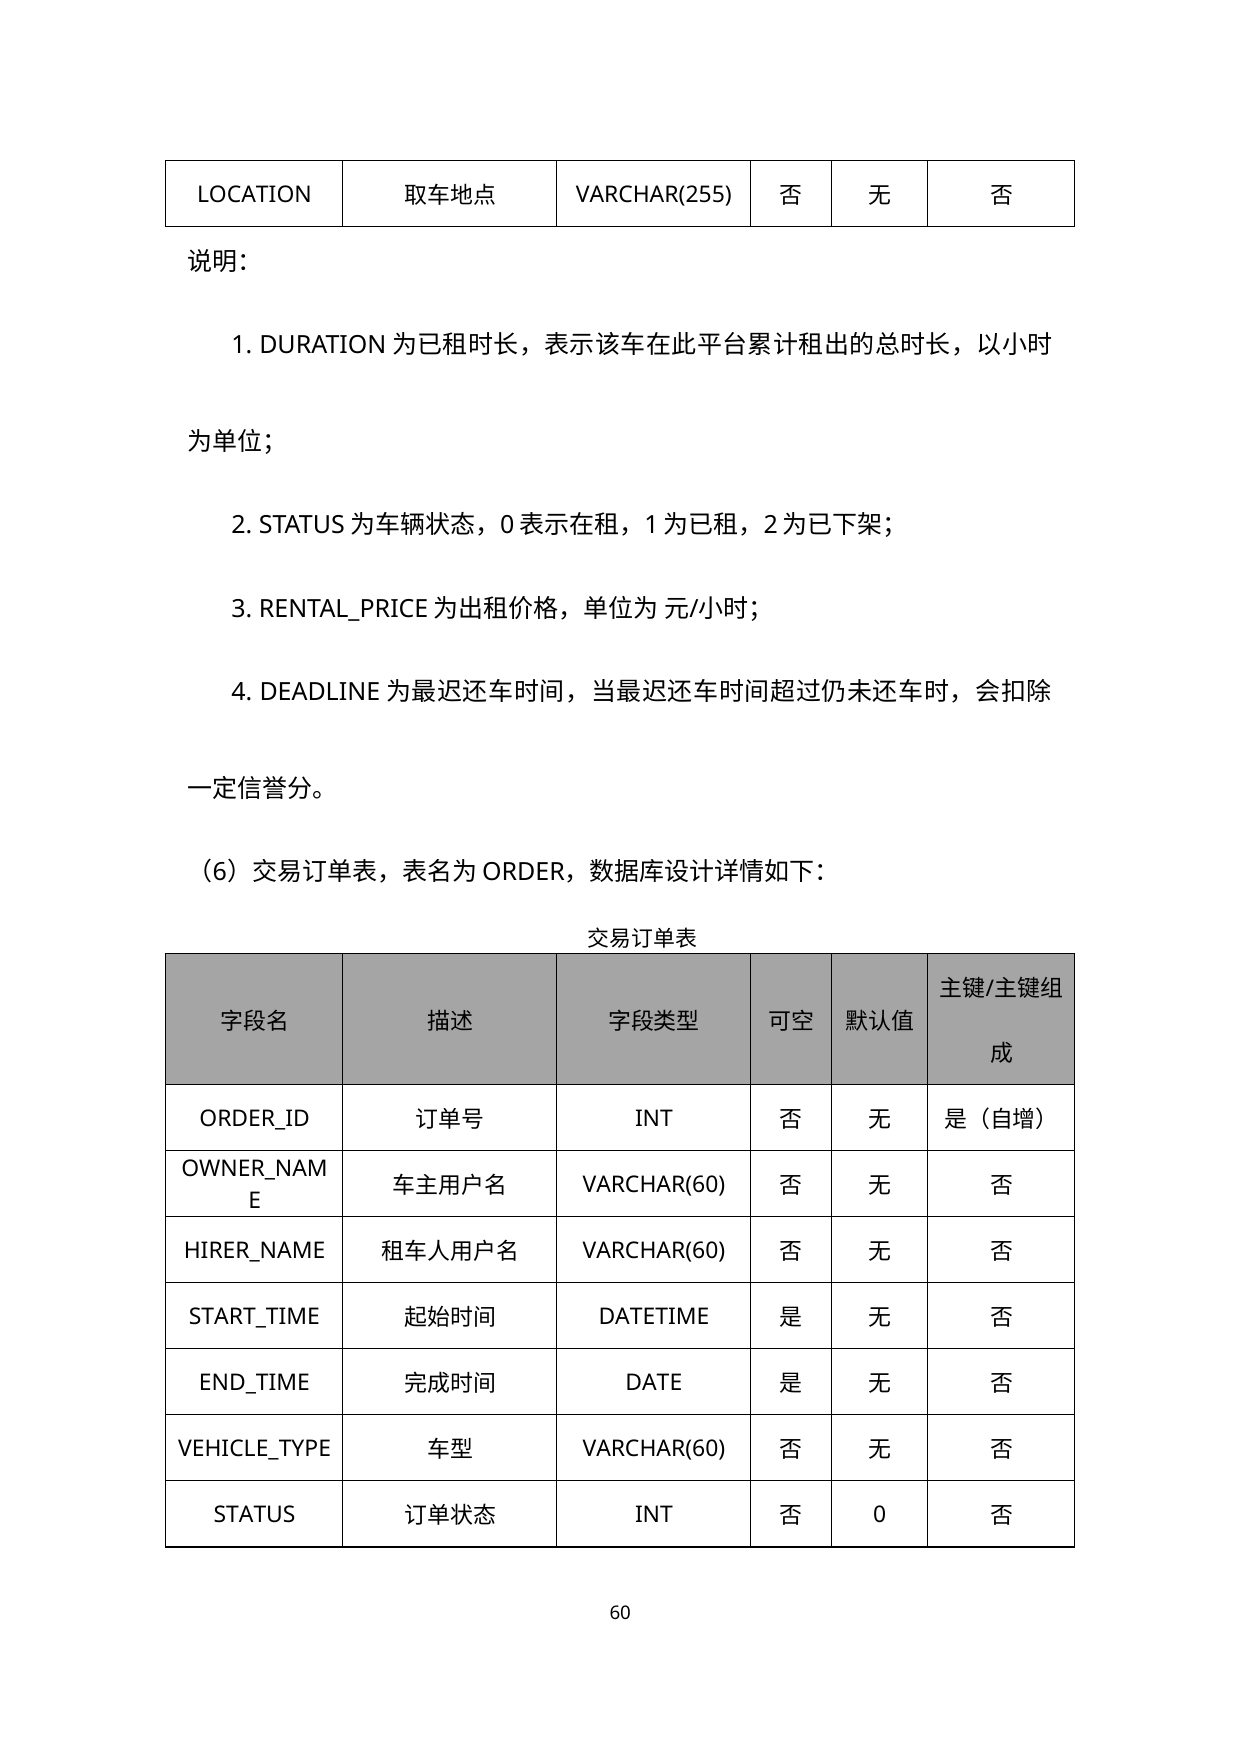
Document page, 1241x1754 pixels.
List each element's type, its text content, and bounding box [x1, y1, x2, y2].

text 说明： [187, 227, 1053, 292]
table_cell OWNER_NAME [166, 1151, 342, 1216]
table_cell ORDER_ID [166, 1085, 342, 1150]
table_cell 否 [928, 1349, 1074, 1414]
table_cell INT [557, 1481, 750, 1546]
table_cell VARCHAR(60) [557, 1217, 750, 1282]
table_cell VARCHAR(255) [557, 161, 750, 226]
text 2. STATUS为车辆状态，0表示在租，1为已租，2为已下架； [187, 491, 1053, 556]
table_cell LOCATION [166, 161, 342, 226]
table_cell 订单状态 [343, 1481, 556, 1546]
table_cell 否 [928, 1415, 1074, 1480]
table_cell 无 [832, 1085, 927, 1150]
table_cell 租车人用户名 [343, 1217, 556, 1282]
table_cell 是 [751, 1349, 831, 1414]
table_cell 是 [751, 1283, 831, 1348]
text 1. DURATION为已租时长，表示该车在此平台累计租出的总时长，以小时为单位； [187, 310, 1053, 472]
table_header 默认值 [832, 954, 927, 1084]
table_header 字段类型 [557, 954, 750, 1084]
table_cell 否 [751, 1151, 831, 1216]
table_cell HIRER_NAME [166, 1217, 342, 1282]
table_cell 否 [928, 1217, 1074, 1282]
table_cell 否 [751, 1085, 831, 1150]
table_cell 是（自增） [928, 1085, 1074, 1150]
table_cell 无 [832, 1217, 927, 1282]
table_cell 无 [832, 1349, 927, 1414]
table_header 字段名 [166, 954, 342, 1084]
table_cell 车主用户名 [343, 1151, 556, 1216]
table_cell 起始时间 [343, 1283, 556, 1348]
table_cell END_TIME [166, 1349, 342, 1414]
list 交易订单表 [187, 921, 1053, 953]
table_cell 否 [751, 161, 831, 226]
table_cell 车型 [343, 1415, 556, 1480]
text 4. DEADLINE为最迟还车时间，当最迟还车时间超过仍未还车时，会扣除一定信誉分。 [187, 657, 1053, 819]
text 3. RENTAL_PRICE为出租价格，单位为 元/小时； [187, 574, 1053, 639]
table_cell START_TIME [166, 1283, 342, 1348]
table_cell INT [557, 1085, 750, 1150]
table_cell 取车地点 [343, 161, 556, 226]
table_cell VARCHAR(60) [557, 1151, 750, 1216]
table_cell 否 [928, 161, 1074, 226]
table_cell STATUS [166, 1481, 342, 1546]
table_header 可空 [751, 954, 831, 1084]
table_cell 否 [751, 1217, 831, 1282]
table_cell 否 [928, 1151, 1074, 1216]
table_cell 无 [832, 1415, 927, 1480]
table_cell 无 [832, 1151, 927, 1216]
table_cell DATETIME [557, 1283, 750, 1348]
table_header 主键/主键组成 [928, 954, 1074, 1084]
text （6）交易订单表，表名为ORDER，数据库设计详情如下： [187, 837, 1053, 902]
table_cell VEHICLE_TYPE [166, 1415, 342, 1480]
table_cell 否 [751, 1481, 831, 1546]
table_cell 订单号 [343, 1085, 556, 1150]
table_cell VARCHAR(60) [557, 1415, 750, 1480]
table_cell 否 [751, 1415, 831, 1480]
table_cell 完成时间 [343, 1349, 556, 1414]
table_cell 无 [832, 161, 927, 226]
table_cell 0 [832, 1481, 927, 1546]
table_cell 否 [928, 1481, 1074, 1546]
table_cell 无 [832, 1283, 927, 1348]
table_header 描述 [343, 954, 556, 1084]
table_cell 否 [928, 1283, 1074, 1348]
table_cell DATE [557, 1349, 750, 1414]
